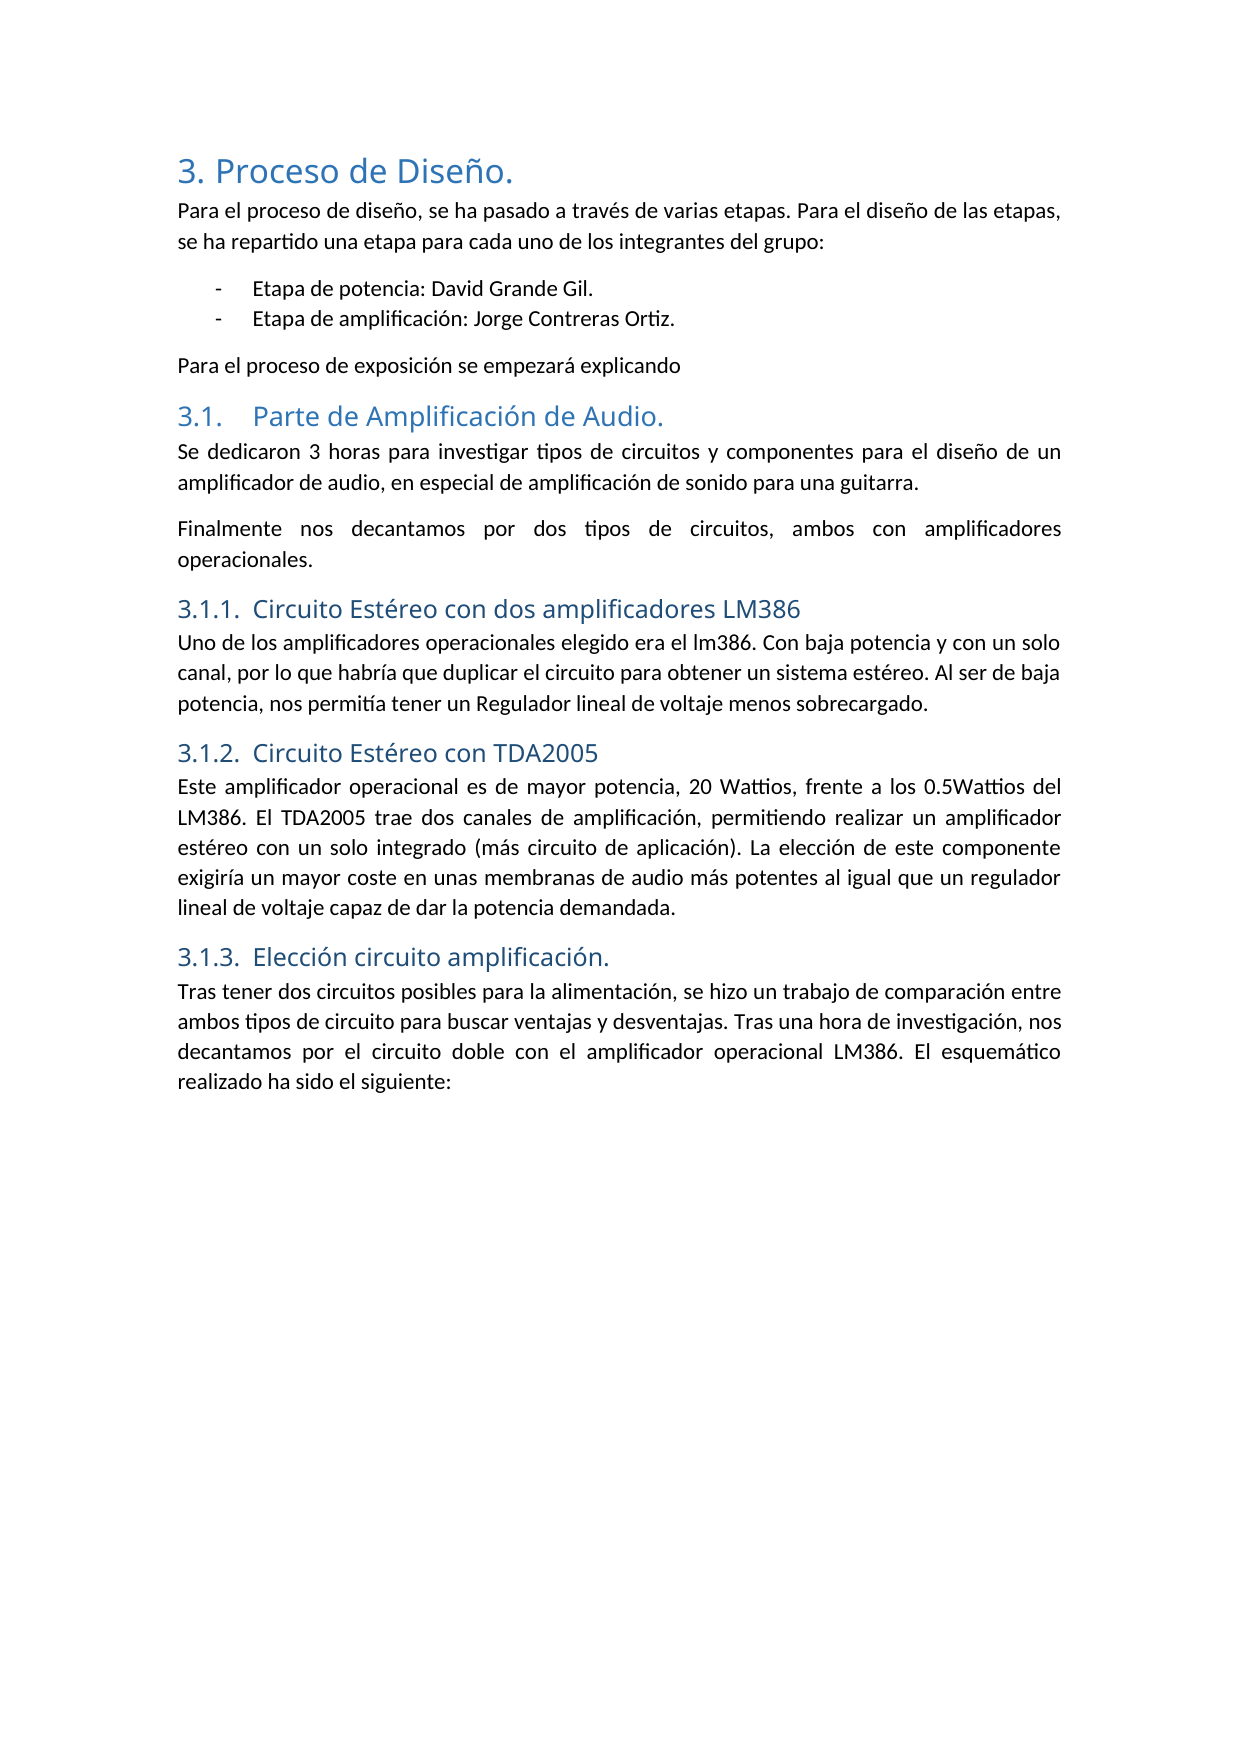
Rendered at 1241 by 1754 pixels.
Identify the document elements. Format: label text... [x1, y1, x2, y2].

list Etapa de potencia: David Grande Gil. [215, 274, 1063, 302]
subtitle Parte de Amplificación de Audio. [177, 398, 1063, 434]
text Finalmente nos decantamos por dos tipos de circuitos, ambos con amplificadores operacionales. [177, 514, 1063, 573]
subtitle Circuito Estéreo con TDA2005 [177, 736, 1063, 770]
subtitle Proceso de Diseño. [177, 148, 1063, 193]
subtitle Elección circuito amplificación. [177, 940, 1063, 974]
text Tras tener dos circuitos posibles para la alimentación, se hizo un trabajo de comparación entre ambos tipos de circuito para buscar ventajas y desventajas. Tras una hora de investigación, nos decantamos por el circuito doble con el amplificador operacional LM386. El esquemático realizado ha sido el siguiente: [177, 977, 1063, 1096]
list Etapa de amplificación: Jorge Contreras Ortiz. [215, 304, 1063, 332]
text Para el proceso de diseño, se ha pasado a través de varias etapas. Para el diseño de las etapas, se ha repartido una etapa para cada uno de los integrantes del grupo: [177, 197, 1063, 255]
text Se dedicaron 3 horas para investigar tipos de circuitos y componentes para el diseño de un amplificador de audio, en especial de amplificación de sonido para una guitarra. [177, 437, 1063, 496]
text Uno de los amplificadores operacionales elegido era el lm386. Con baja potencia y con un solo canal, por lo que habría que duplicar el circuito para obtener un sistema estéreo. Al ser de baja potencia, nos permitía tener un Regulador lineal de voltaje menos sobrecargado. [177, 628, 1063, 717]
text Para el proceso de exposición se empezará explicando [177, 351, 1063, 379]
subtitle Circuito Estéreo con dos amplificadores LM386 [177, 592, 1063, 626]
text Este amplificador operacional es de mayor potencia, 20 Wattios, frente a los 0.5Wattios del LM386. El TDA2005 trae dos canales de amplificación, permitiendo realizar un amplificador estéreo con un solo integrado (más circuito de aplicación). La elección de este componente exigiría un mayor coste en unas membranas de audio más potentes al igual que un regulador lineal de voltaje capaz de dar la potencia demandada. [177, 772, 1063, 921]
